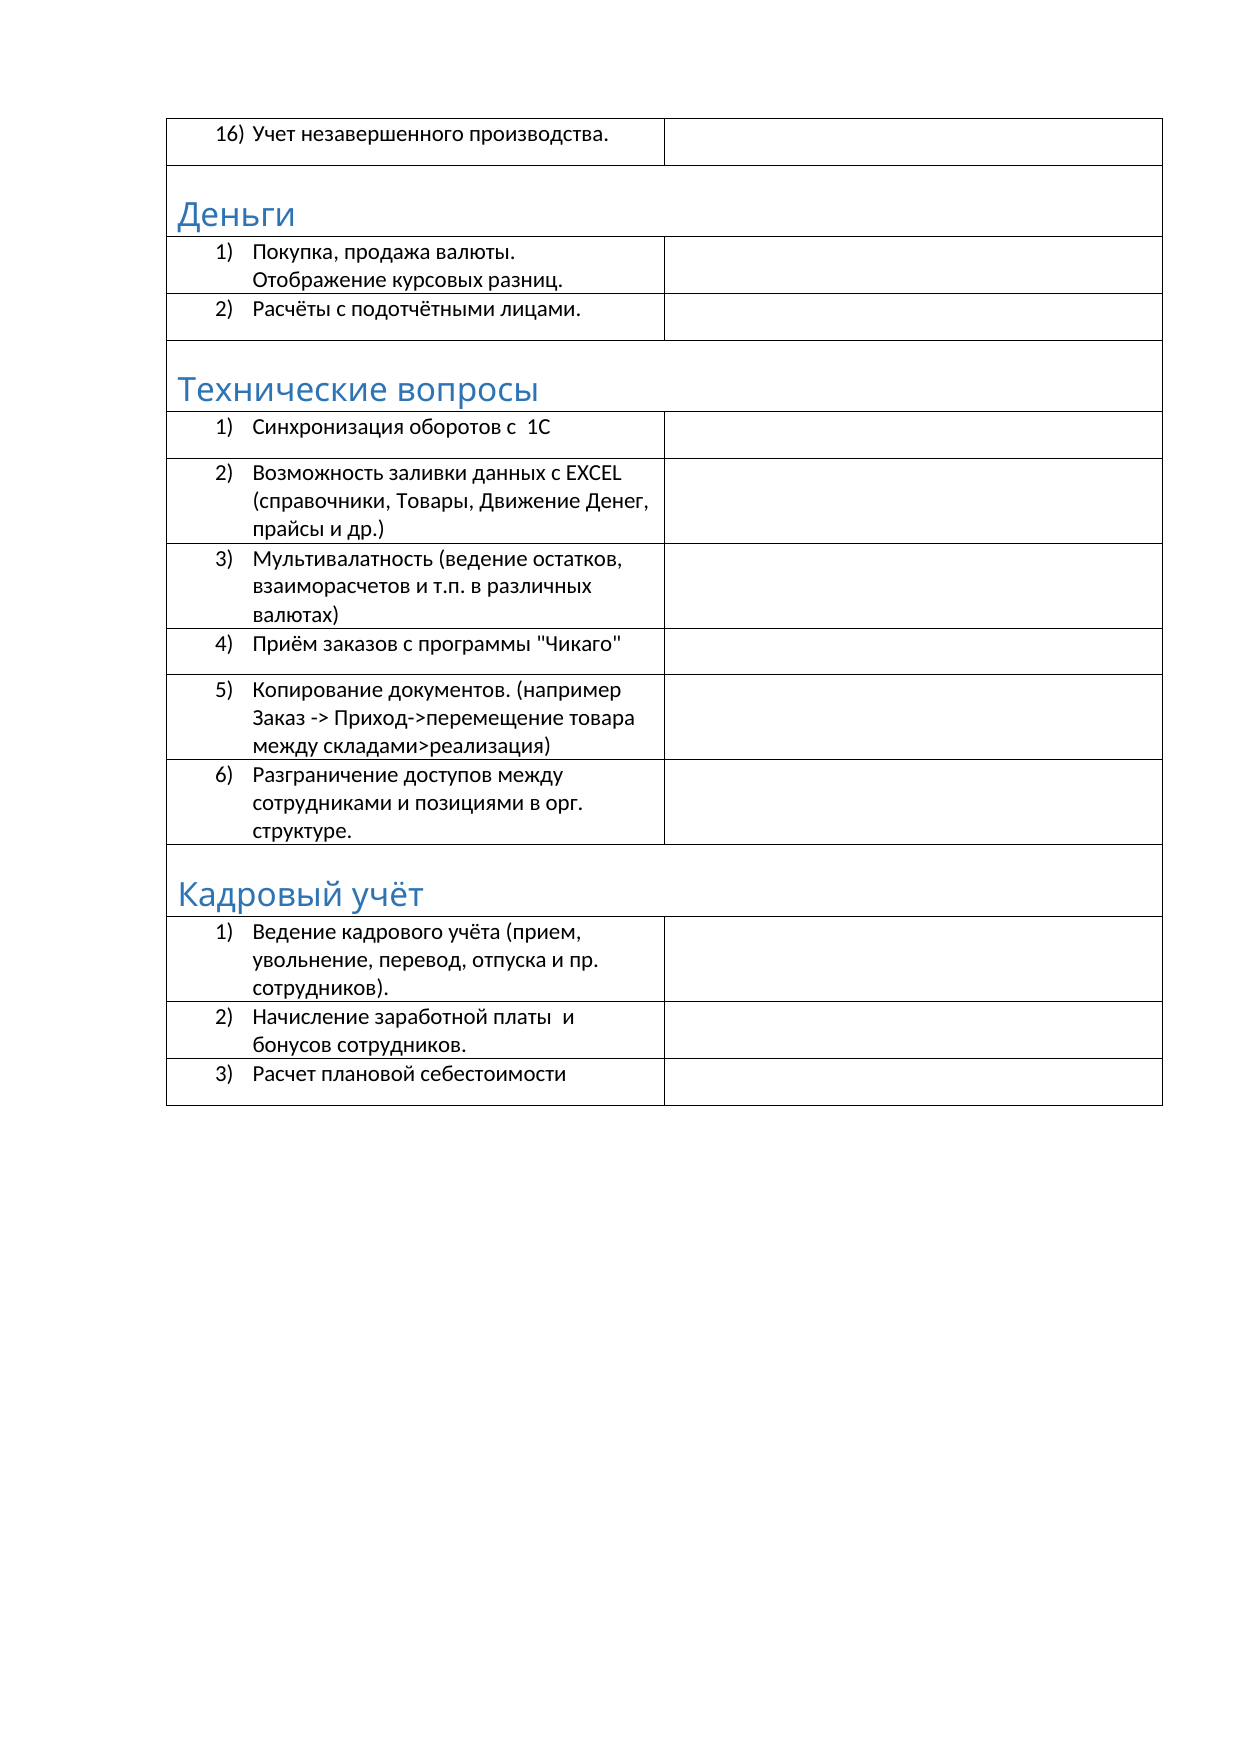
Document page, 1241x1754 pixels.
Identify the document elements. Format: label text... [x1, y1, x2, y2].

table_cell Начисление заработной платы и бонусов сотрудников. [167, 1002, 664, 1058]
table_cell [665, 119, 1162, 164]
table_cell Разграничение доступов между сотрудниками и позициями в орг. структуре. [167, 760, 664, 844]
table_cell Учет незавершенного производства. [167, 119, 664, 164]
table_cell Возможность заливки данных с EXCEL (справочники, Товары, Движение Денег, прайсы и др.) [167, 459, 664, 543]
table_cell Кадровый учёт [167, 845, 1162, 916]
table_cell Деньги [167, 166, 1162, 236]
table_cell [665, 675, 1162, 759]
table_cell [665, 1002, 1162, 1058]
table_cell Расчёты с подотчётными лицами. [167, 294, 664, 339]
table_cell Копирование документов. (например Заказ -> Приход->перемещение товара между складами>реализация) [167, 675, 664, 759]
table_cell Мультивалатность (ведение остатков, взаиморасчетов и т.п. в различных валютах) [167, 544, 664, 628]
table_cell Расчет плановой себестоимости [167, 1059, 664, 1104]
table_cell Синхронизация оборотов с 1С [167, 412, 664, 457]
table_cell Ведение кадрового учёта (прием, увольнение, перевод, отпуска и пр. сотрудников). [167, 917, 664, 1001]
table_cell [665, 412, 1162, 457]
table_cell [665, 917, 1162, 1001]
table_cell [665, 459, 1162, 543]
table_cell [665, 1059, 1162, 1104]
table_cell [665, 760, 1162, 844]
table_cell [665, 294, 1162, 339]
table_cell Покупка, продажа валюты. Отображение курсовых разниц. [167, 237, 664, 293]
table_cell [665, 237, 1162, 293]
table_cell Технические вопросы [167, 341, 1162, 411]
table_cell [665, 629, 1162, 674]
table_cell Приём заказов с программы "Чикаго" [167, 629, 664, 674]
table_cell [665, 544, 1162, 628]
